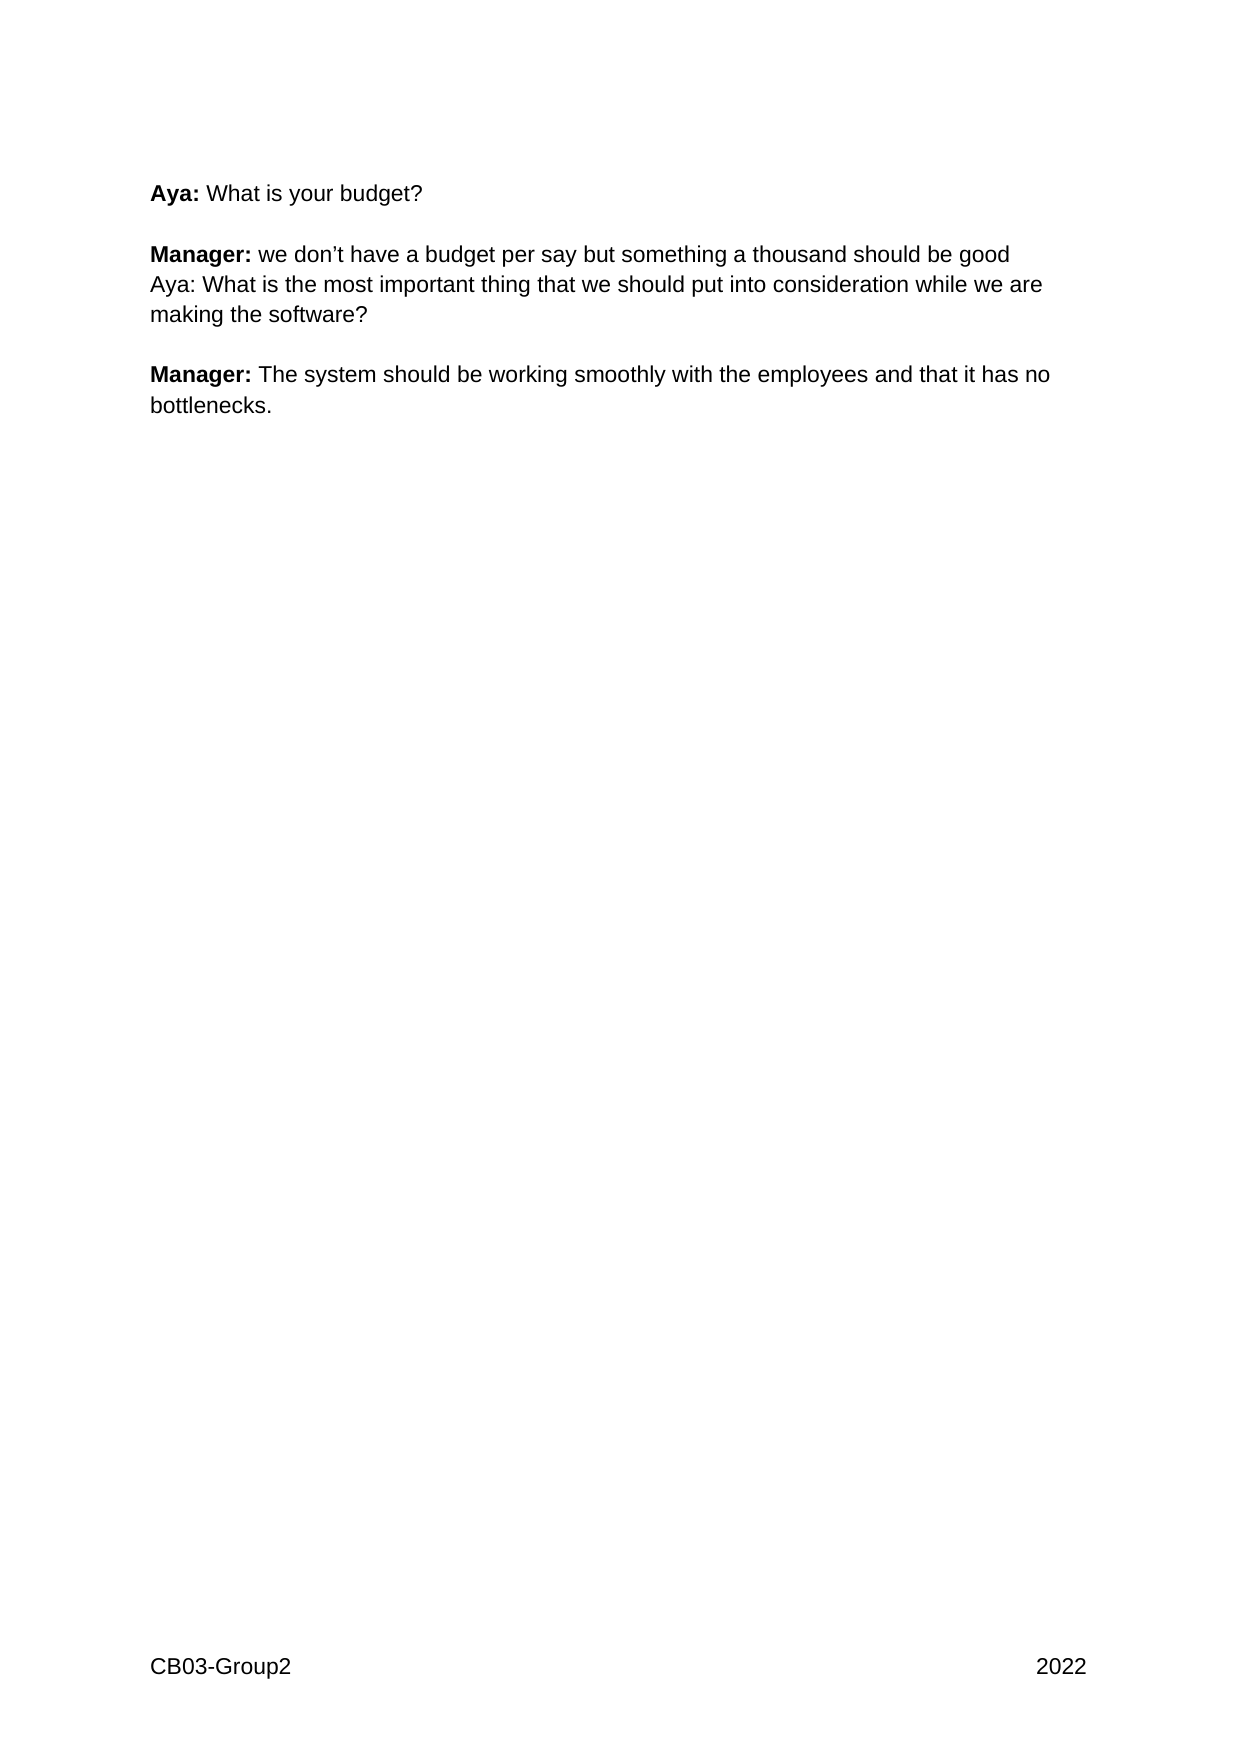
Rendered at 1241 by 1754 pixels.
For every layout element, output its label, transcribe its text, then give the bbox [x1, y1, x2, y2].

text Aya: What is the most important thing that we should put into consideration while we are making the software? [150, 271, 1090, 327]
text Aya: What is your budget? [150, 180, 1090, 207]
text Manager: The system should be working smoothly with the employees and that it has no bottlenecks. [150, 361, 1090, 418]
text Manager: we don’t have a budget per say but something a thousand should be good [150, 241, 1090, 267]
